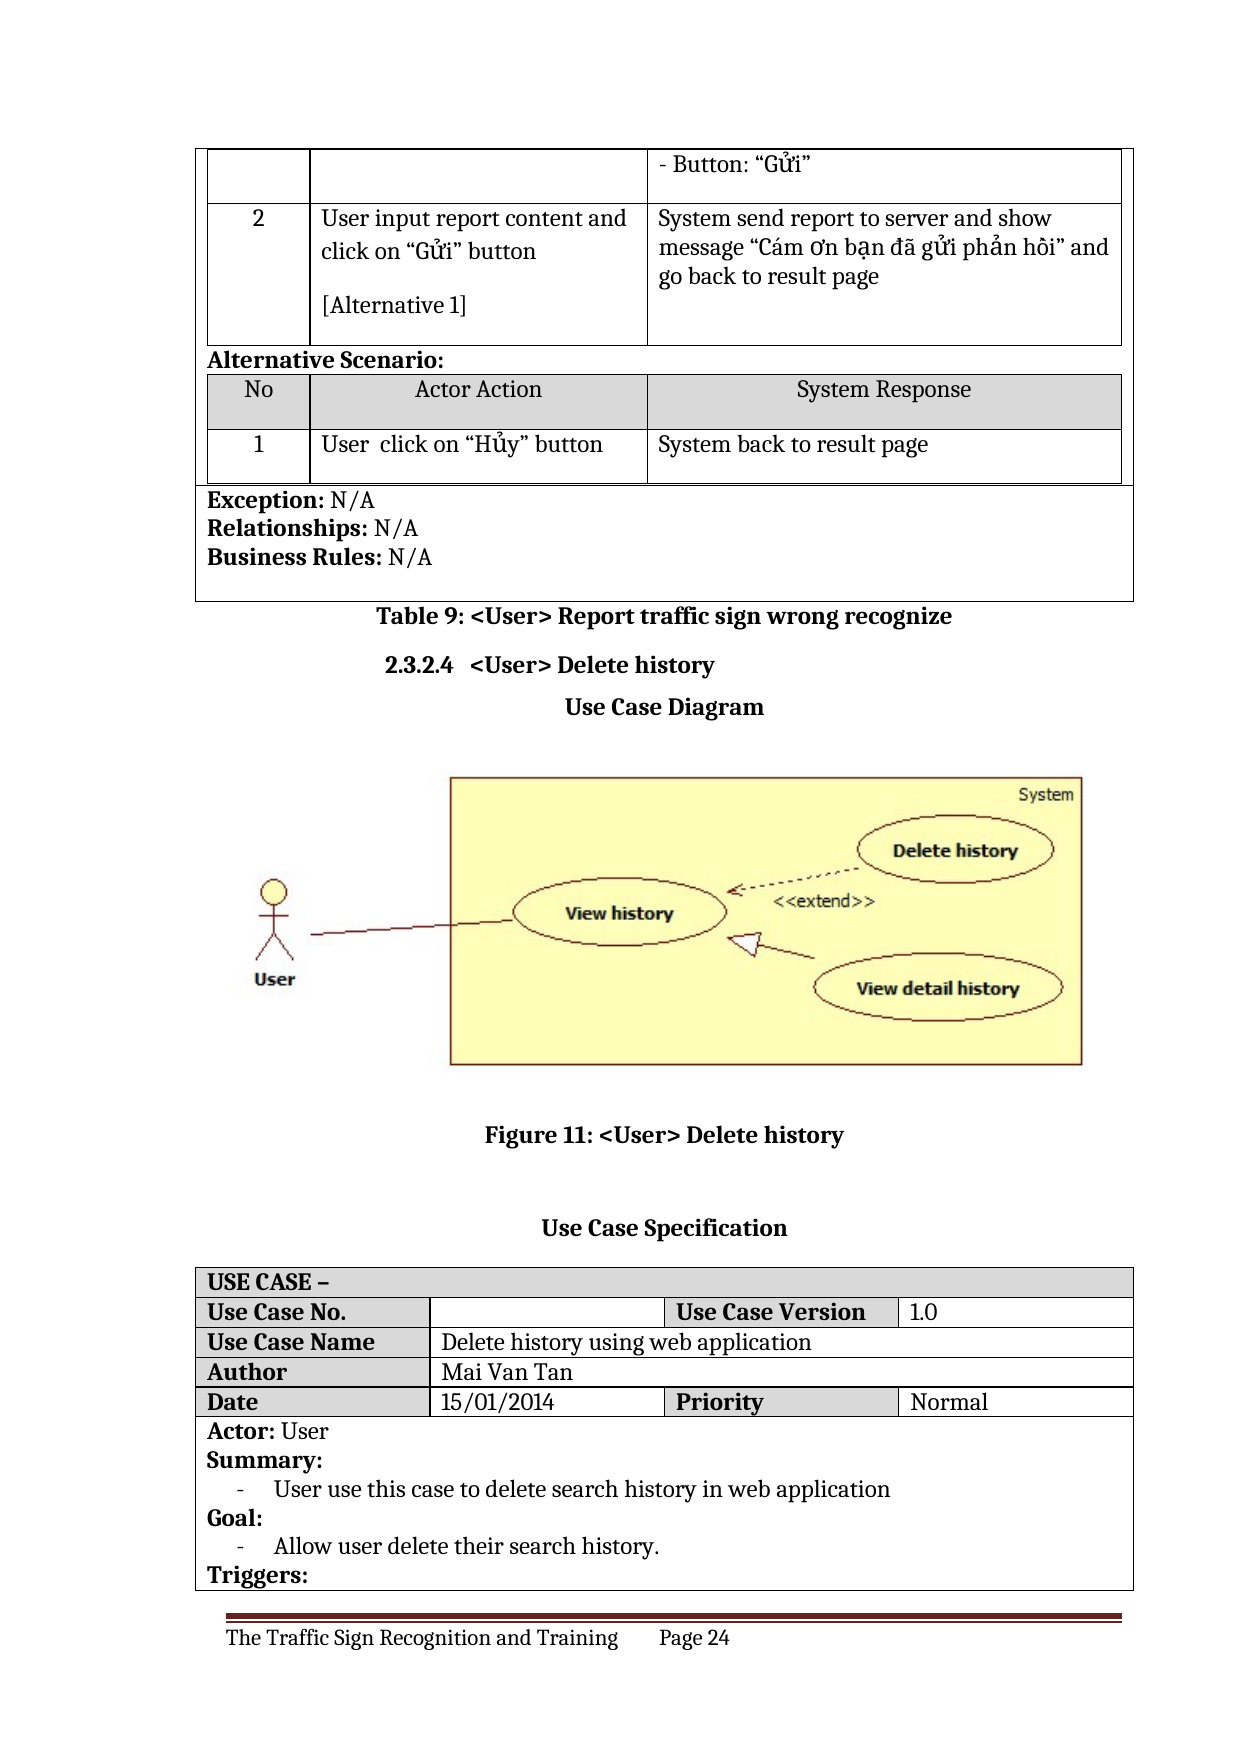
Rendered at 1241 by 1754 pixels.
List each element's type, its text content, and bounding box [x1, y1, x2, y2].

table_cell 1.0 [899, 1298, 1133, 1327]
text Figure 11: <User> Delete history [207, 1121, 1122, 1150]
subtitle <User> Delete history [385, 651, 1122, 680]
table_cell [196, 149, 1133, 484]
subtitle Use Case Specification [207, 1213, 1122, 1242]
table_cell Use Case Name [196, 1328, 429, 1357]
table_cell Use Case Version [665, 1298, 898, 1327]
table_cell Exception: N/A Relationships: N/A Business Rules: N/A [196, 486, 1133, 601]
table_cell Mai Van Tan [431, 1358, 1133, 1386]
table_cell Delete history using web application [431, 1328, 1133, 1357]
table_cell Author [196, 1358, 429, 1386]
text Table 9: <User> Report traffic sign wrong recognize [207, 602, 1122, 630]
table_cell Date [196, 1388, 429, 1416]
table_cell Use Case No. [196, 1298, 429, 1327]
subtitle Use Case Diagram [207, 692, 1122, 721]
table_header USE CASE – [196, 1268, 1133, 1297]
table_cell Normal [899, 1388, 1133, 1416]
picture [206, 746, 1113, 1097]
table_cell [431, 1298, 664, 1327]
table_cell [196, 1417, 1133, 1590]
table_cell 15/01/2014 [431, 1388, 664, 1416]
table_cell Priority [665, 1388, 898, 1416]
